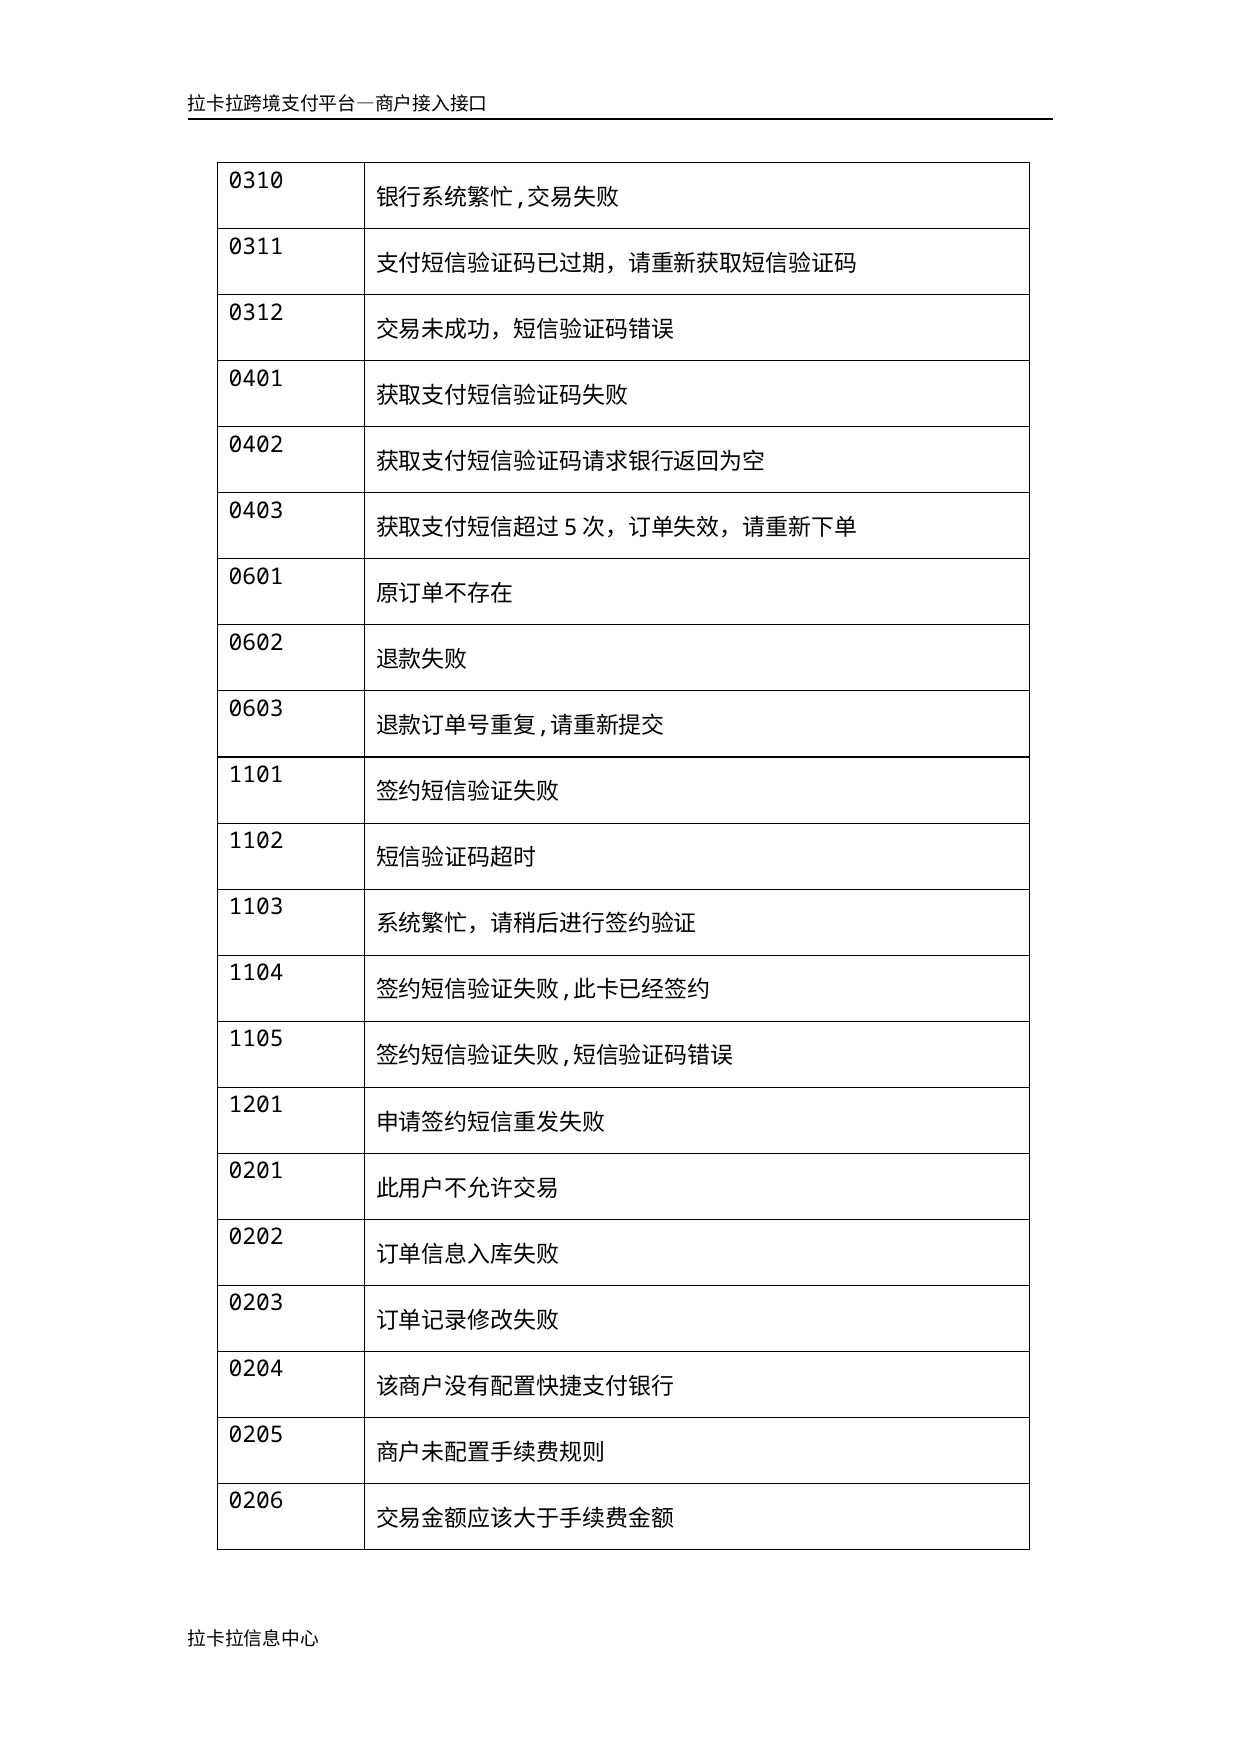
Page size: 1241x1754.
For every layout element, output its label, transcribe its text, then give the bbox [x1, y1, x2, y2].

table_cell 签约短信验证失败 [365, 758, 1029, 822]
table_cell 交易未成功，短信验证码错误 [365, 295, 1029, 360]
table_cell 0206 [218, 1484, 364, 1549]
table_cell 支付短信验证码已过期，请重新获取短信验证码 [365, 229, 1029, 294]
table_cell 退款订单号重复,请重新提交 [365, 691, 1029, 756]
table_cell 交易金额应该大于手续费金额 [365, 1484, 1029, 1549]
table_cell 0201 [218, 1154, 364, 1219]
table_cell 短信验证码超时 [365, 824, 1029, 888]
table_cell 0401 [218, 361, 364, 426]
table_cell 商户未配置手续费规则 [365, 1418, 1029, 1483]
table_cell 获取支付短信验证码请求银行返回为空 [365, 427, 1029, 492]
table_cell 1104 [218, 956, 364, 1021]
table_cell 订单信息入库失败 [365, 1220, 1029, 1285]
table_cell 1103 [218, 890, 364, 954]
table_cell 0311 [218, 229, 364, 294]
table_cell 该商户没有配置快捷支付银行 [365, 1352, 1029, 1417]
table_cell 0403 [218, 493, 364, 558]
table_cell 0602 [218, 625, 364, 690]
table_cell 银行系统繁忙,交易失败 [365, 163, 1029, 228]
table_cell 0310 [218, 163, 364, 228]
table_cell 签约短信验证失败,此卡已经签约 [365, 956, 1029, 1021]
table_cell 此用户不允许交易 [365, 1154, 1029, 1219]
table_cell 获取支付短信验证码失败 [365, 361, 1029, 426]
table_cell 0603 [218, 691, 364, 756]
table_cell 签约短信验证失败,短信验证码错误 [365, 1022, 1029, 1087]
table_cell 1105 [218, 1022, 364, 1087]
table_cell 1201 [218, 1088, 364, 1153]
table_cell 1101 [218, 758, 364, 822]
table_cell 获取支付短信超过5次，订单失效，请重新下单 [365, 493, 1029, 558]
table_cell 1102 [218, 824, 364, 888]
table_cell 0202 [218, 1220, 364, 1285]
table_cell 0601 [218, 559, 364, 624]
table_cell 0204 [218, 1352, 364, 1417]
table_cell 0402 [218, 427, 364, 492]
table_cell 退款失败 [365, 625, 1029, 690]
table_cell 0312 [218, 295, 364, 360]
table_cell 订单记录修改失败 [365, 1286, 1029, 1351]
table_cell 原订单不存在 [365, 559, 1029, 624]
table_cell 0203 [218, 1286, 364, 1351]
table_cell 系统繁忙，请稍后进行签约验证 [365, 890, 1029, 954]
table_cell 申请签约短信重发失败 [365, 1088, 1029, 1153]
table_cell 0205 [218, 1418, 364, 1483]
